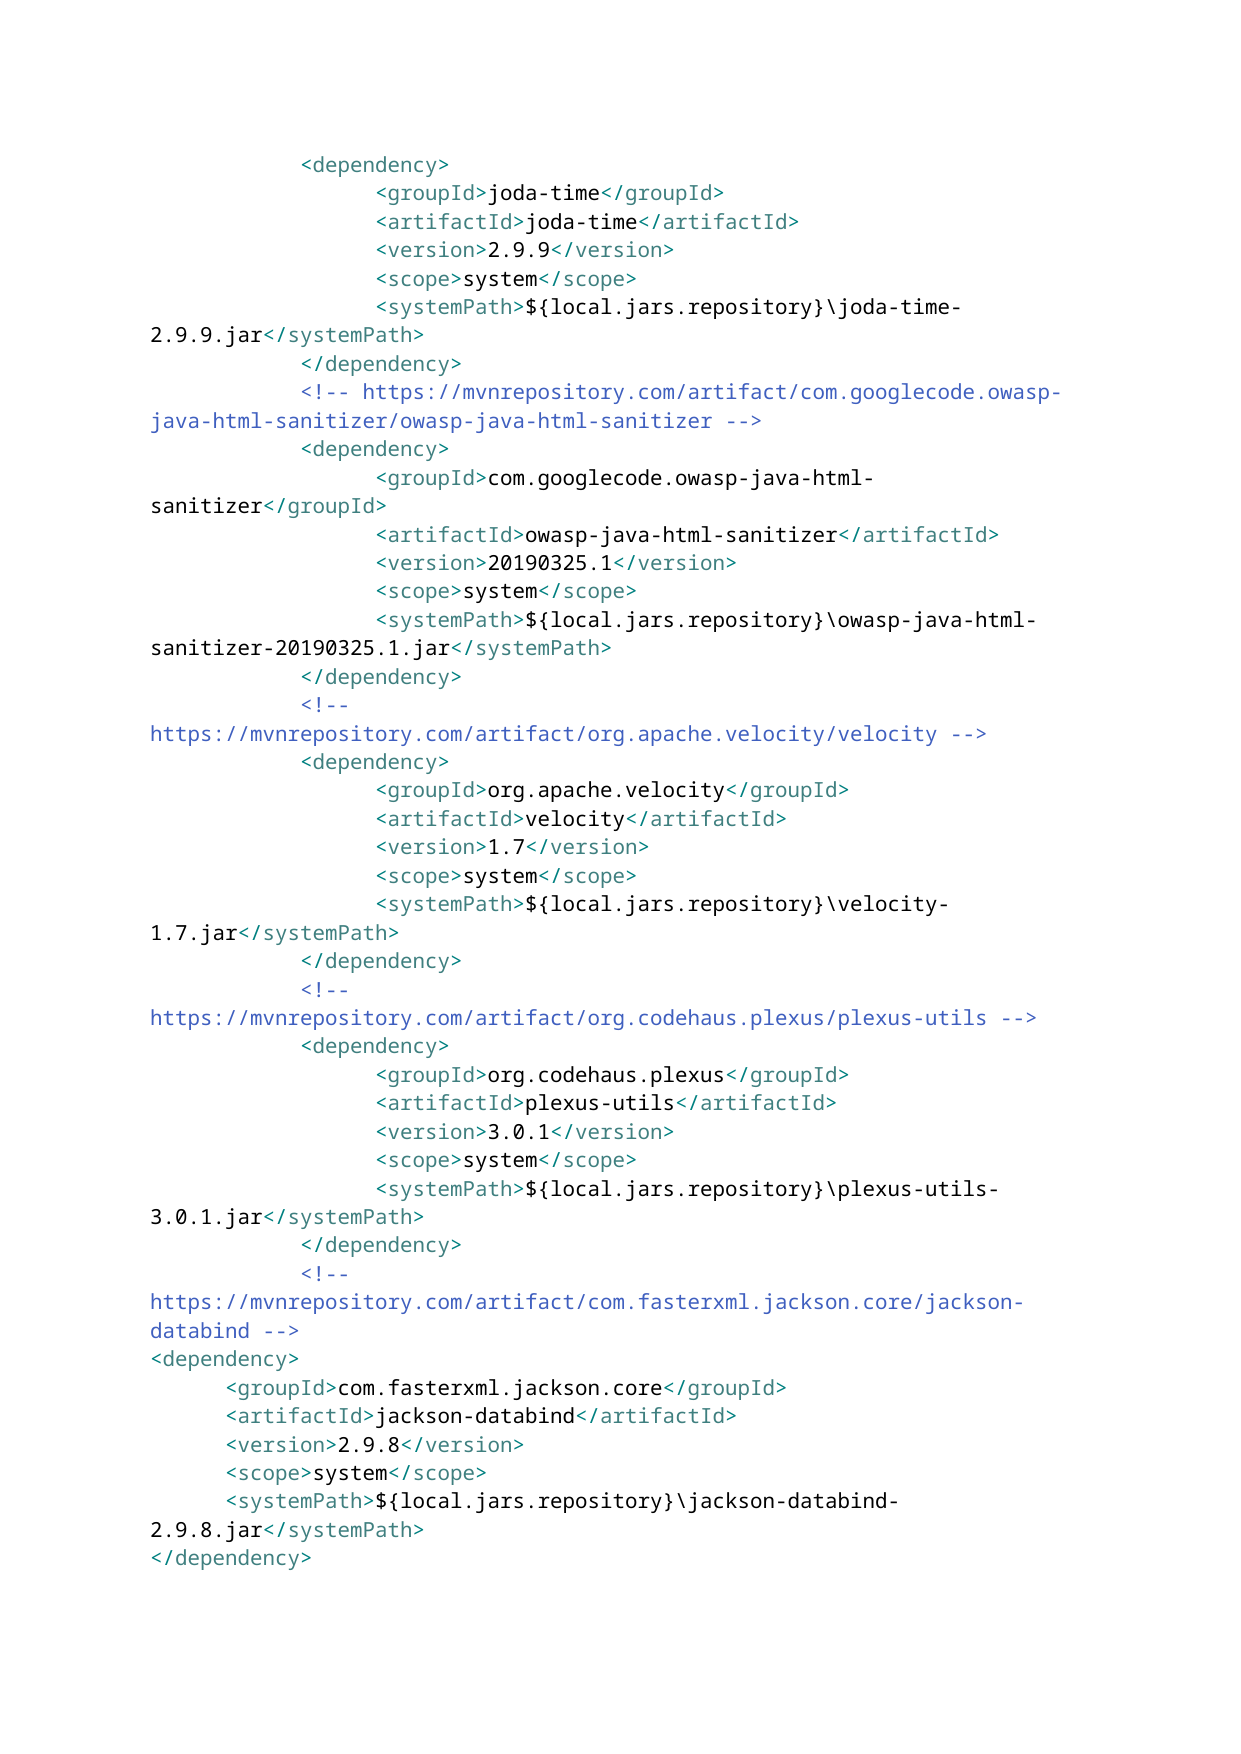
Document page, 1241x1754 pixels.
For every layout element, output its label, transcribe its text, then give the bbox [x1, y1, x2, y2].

text </dependency> [150, 349, 1090, 377]
text <version>2.9.8</version> [150, 1430, 1090, 1458]
text <scope>system</scope> [150, 1458, 1090, 1487]
text <groupId>com.fasterxml.jackson.core</groupId> [150, 1373, 1090, 1401]
text <groupId>org.apache.velocity</groupId> [150, 776, 1090, 804]
text <!-- https://mvnrepository.com/artifact/com.googlecode.owasp-java-html-sanitizer/owasp-java-html-sanitizer --> [150, 377, 1090, 434]
text <version>3.0.1</version> [150, 1117, 1090, 1145]
text <dependency> [150, 150, 1090, 178]
text <artifactId>joda-time</artifactId> [150, 207, 1090, 235]
text <artifactId>plexus-utils</artifactId> [150, 1088, 1090, 1117]
text </dependency> [150, 662, 1090, 690]
text </dependency> [150, 1543, 1090, 1572]
text </dependency> [150, 1231, 1090, 1259]
text <artifactId>jackson-databind</artifactId> [150, 1401, 1090, 1430]
text <scope>system</scope> [150, 861, 1090, 889]
text <version>2.9.9</version> [150, 235, 1090, 264]
text <groupId>com.googlecode.owasp-java-html-sanitizer</groupId> [150, 463, 1090, 520]
text <artifactId>velocity</artifactId> [150, 804, 1090, 832]
text <systemPath>${local.jars.repository}\velocity-1.7.jar</systemPath> [150, 889, 1090, 946]
text <dependency> [150, 747, 1090, 776]
text <version>1.7</version> [150, 832, 1090, 861]
text <groupId>joda-time</groupId> [150, 178, 1090, 207]
text <systemPath>${local.jars.repository}\jackson-databind-2.9.8.jar</systemPath> [150, 1487, 1090, 1543]
text <version>20190325.1</version> [150, 548, 1090, 577]
text <groupId>org.codehaus.plexus</groupId> [150, 1060, 1090, 1088]
text <scope>system</scope> [150, 577, 1090, 605]
text </dependency> [150, 946, 1090, 975]
text <!-- https://mvnrepository.com/artifact/org.apache.velocity/velocity --> [150, 690, 1090, 747]
text <dependency> [150, 1032, 1090, 1060]
text <dependency> [150, 434, 1090, 463]
text <!-- https://mvnrepository.com/artifact/com.fasterxml.jackson.core/jackson-databind --> [150, 1259, 1090, 1344]
text <scope>system</scope> [150, 264, 1090, 292]
text <systemPath>${local.jars.repository}\owasp-java-html-sanitizer-20190325.1.jar</systemPath> [150, 605, 1090, 662]
text <scope>system</scope> [150, 1145, 1090, 1174]
text <artifactId>owasp-java-html-sanitizer</artifactId> [150, 520, 1090, 548]
text <systemPath>${local.jars.repository}\joda-time-2.9.9.jar</systemPath> [150, 292, 1090, 349]
text <systemPath>${local.jars.repository}\plexus-utils-3.0.1.jar</systemPath> [150, 1174, 1090, 1231]
text <!-- https://mvnrepository.com/artifact/org.codehaus.plexus/plexus-utils --> [150, 975, 1090, 1032]
text <dependency> [150, 1344, 1090, 1373]
